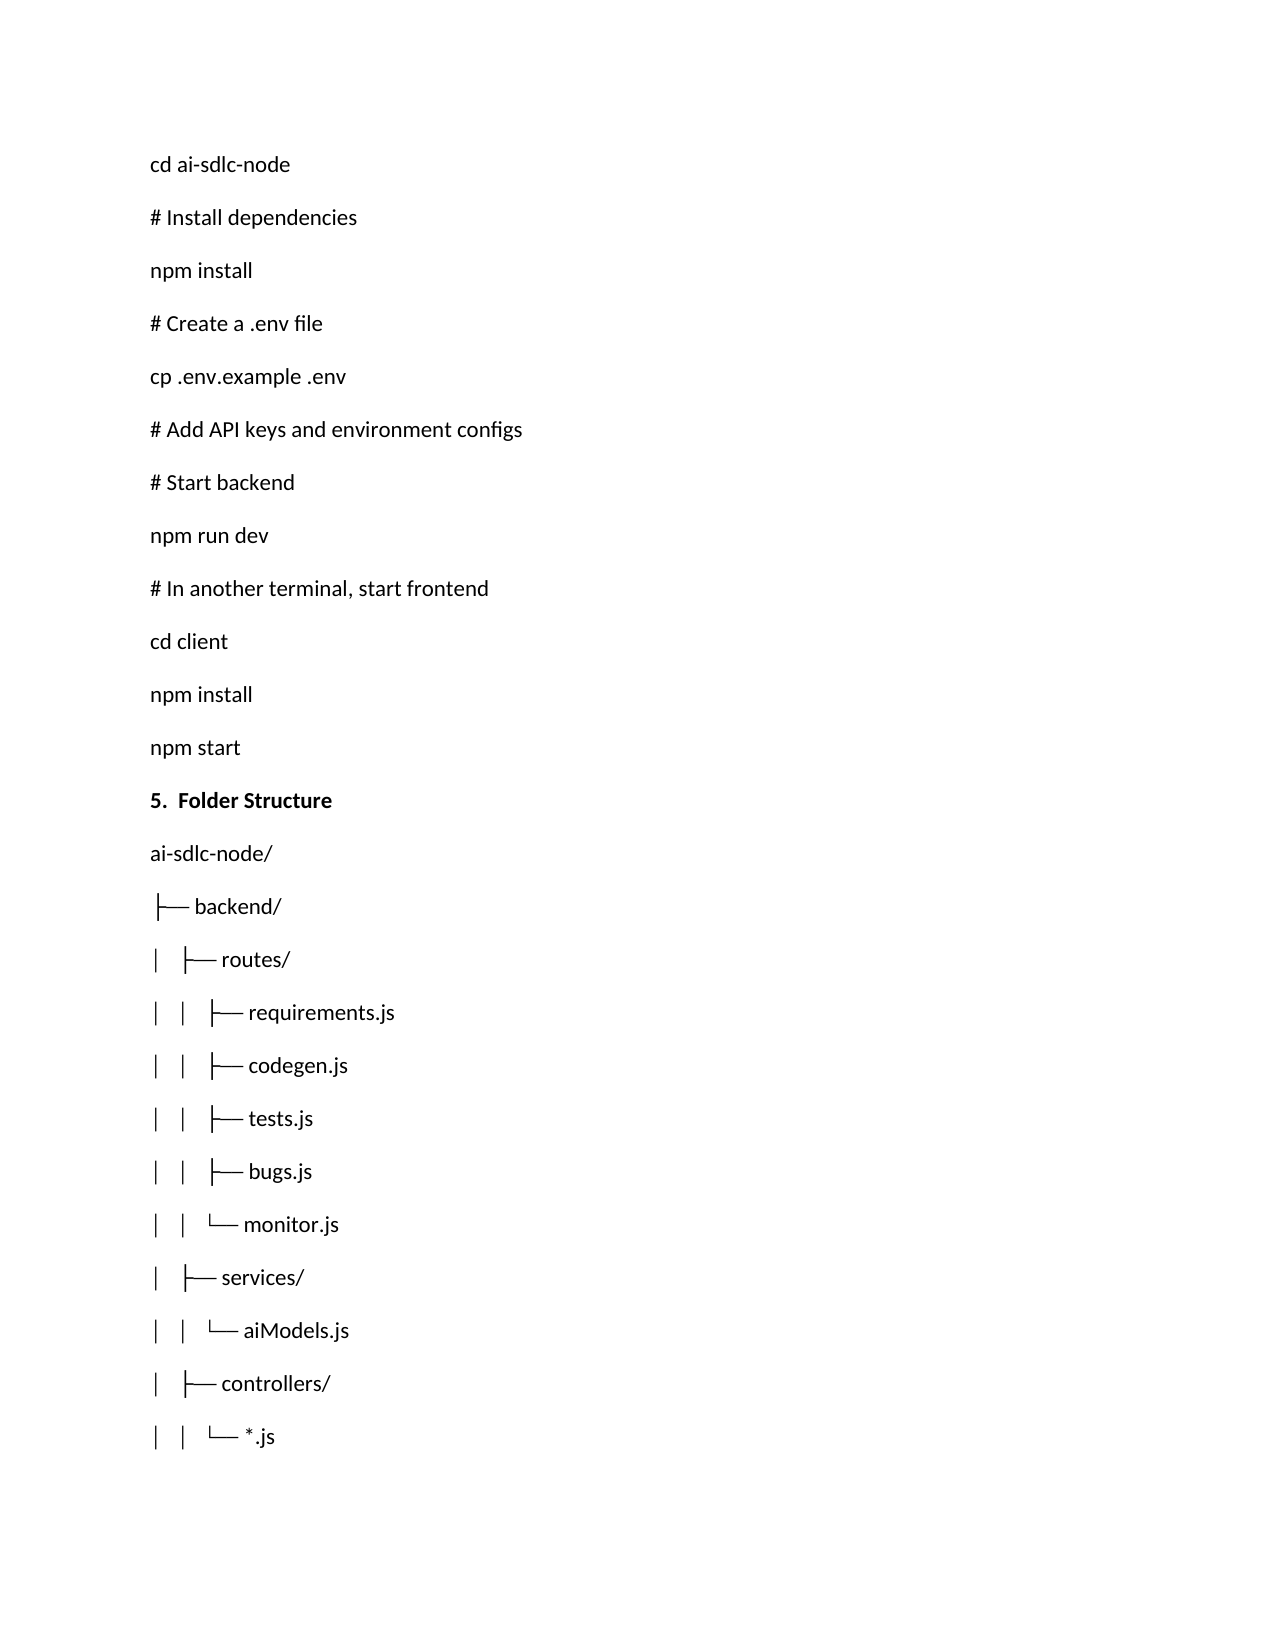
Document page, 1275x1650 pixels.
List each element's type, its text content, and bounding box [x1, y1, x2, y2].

text npm install [150, 256, 1125, 284]
text │ │ └── aiModels.js [150, 1316, 1125, 1344]
text # Add API keys and environment configs [150, 415, 1125, 443]
text │ │ ├── tests.js [150, 1104, 1125, 1132]
text ├── backend/ [150, 892, 1125, 920]
text │ │ ├── codegen.js [150, 1051, 1125, 1079]
text │ │ ├── requirements.js [150, 998, 1125, 1026]
text cd client [150, 627, 1125, 655]
text │ │ └── *.js [150, 1422, 1125, 1451]
text # Create a .env file [150, 309, 1125, 337]
text │ │ └── monitor.js [150, 1210, 1125, 1238]
text npm run dev [150, 521, 1125, 549]
text │ │ ├── bugs.js [150, 1157, 1125, 1185]
text # Start backend [150, 468, 1125, 496]
text │ ├── services/ [150, 1263, 1125, 1291]
text │ ├── controllers/ [150, 1369, 1125, 1397]
text npm install [150, 680, 1125, 708]
text │ ├── routes/ [150, 945, 1125, 973]
text # In another terminal, start frontend [150, 574, 1125, 602]
text # Install dependencies [150, 203, 1125, 231]
text 5. Folder Structure [150, 786, 1125, 814]
text cd ai-sdlc-node [150, 150, 1125, 178]
text cp .env.example .env [150, 362, 1125, 390]
text ai-sdlc-node/ [150, 839, 1125, 867]
text npm start [150, 733, 1125, 761]
